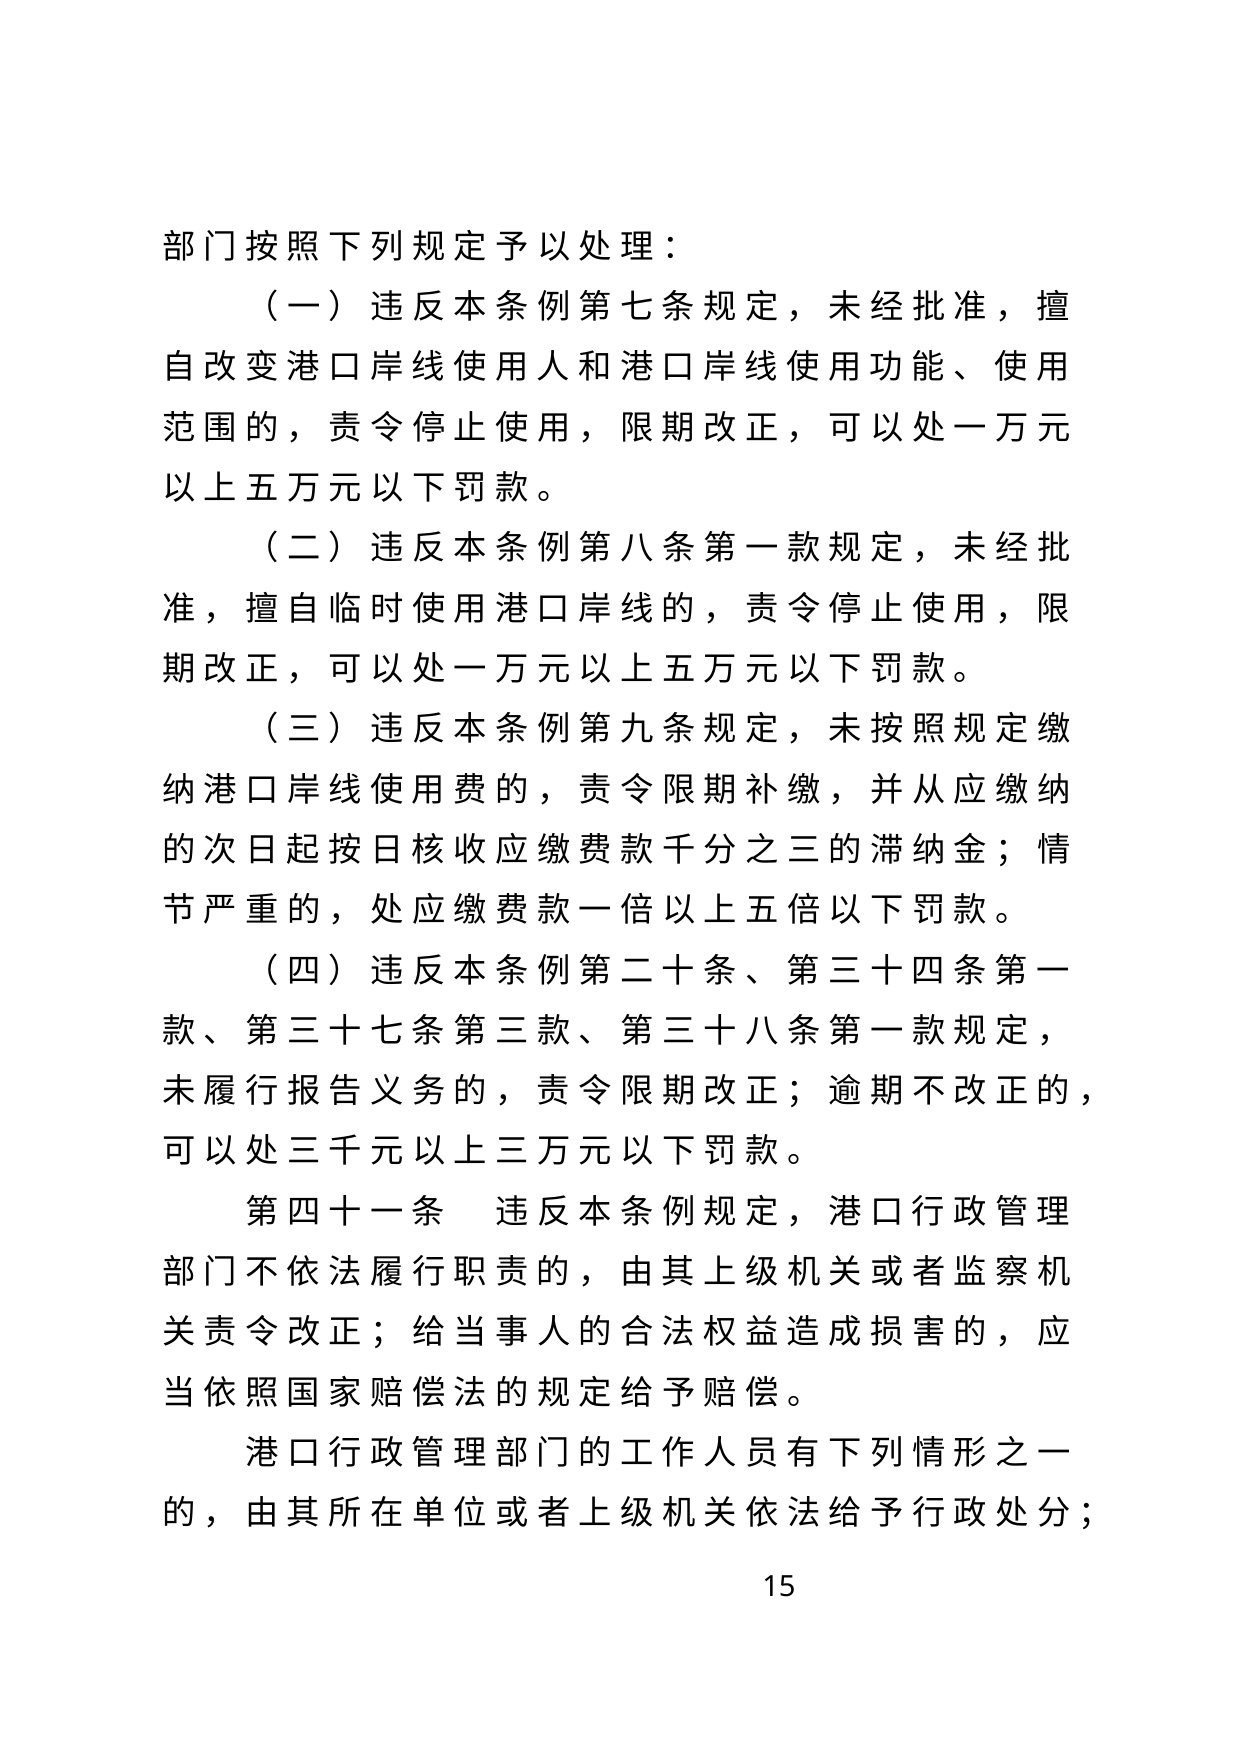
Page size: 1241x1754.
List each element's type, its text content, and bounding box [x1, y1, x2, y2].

text （三）违反本条例第九条规定，未按照规定缴纳港口岸线使用费的，责令限期补缴，并从应缴纳的次日起按日核收应缴费款千分之三的滞纳金；情节严重的，处应缴费款一倍以上五倍以下罚款。 [162, 696, 1078, 937]
text （一）违反本条例第七条规定，未经批准，擅自改变港口岸线使用人和港口岸线使用功能、使用范围的，责令停止使用，限期改正，可以处一万元以上五万元以下罚款。 [162, 274, 1078, 515]
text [162, 1420, 1078, 1540]
text （二）违反本条例第八条第一款规定，未经批准，擅自临时使用港口岸线的，责令停止使用，限期改正，可以处一万元以上五万元以下罚款。 [162, 515, 1078, 696]
text 第四十一条 违反本条例规定，港口行政管理部门不依法履行职责的，由其上级机关或者监察机关责令改正；给当事人的合法权益造成损害的，应当依照国家赔偿法的规定给予赔偿。 [162, 1178, 1078, 1420]
text （四）违反本条例第二十条、第三十四条第一款、第三十七条第三款、第三十八条第一款规定，未履行报告义务的，责令限期改正；逾期不改正的，可以处三千元以上三万元以下罚款。 [162, 937, 1078, 1178]
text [162, 213, 1078, 274]
